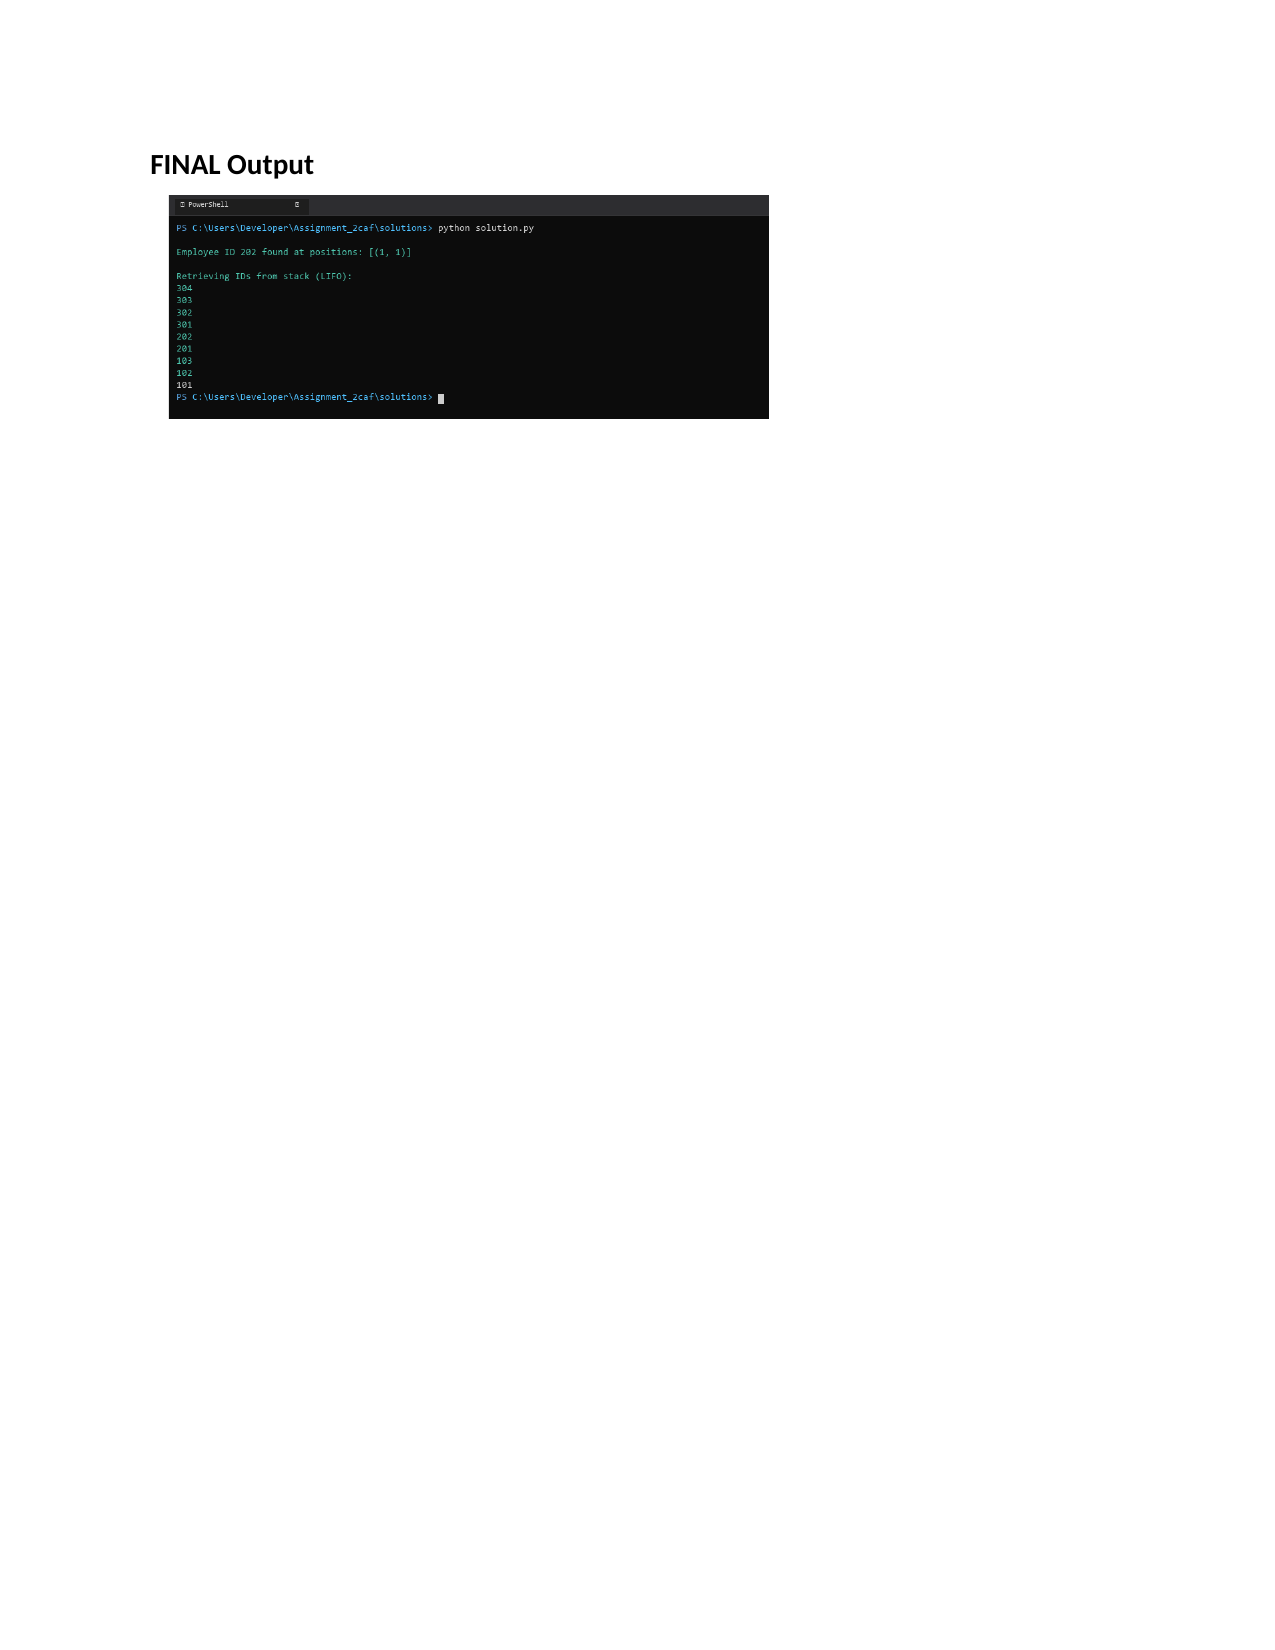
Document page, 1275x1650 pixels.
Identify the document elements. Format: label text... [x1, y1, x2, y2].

subtitle FINAL Output [150, 146, 1064, 182]
picture [168, 195, 769, 419]
